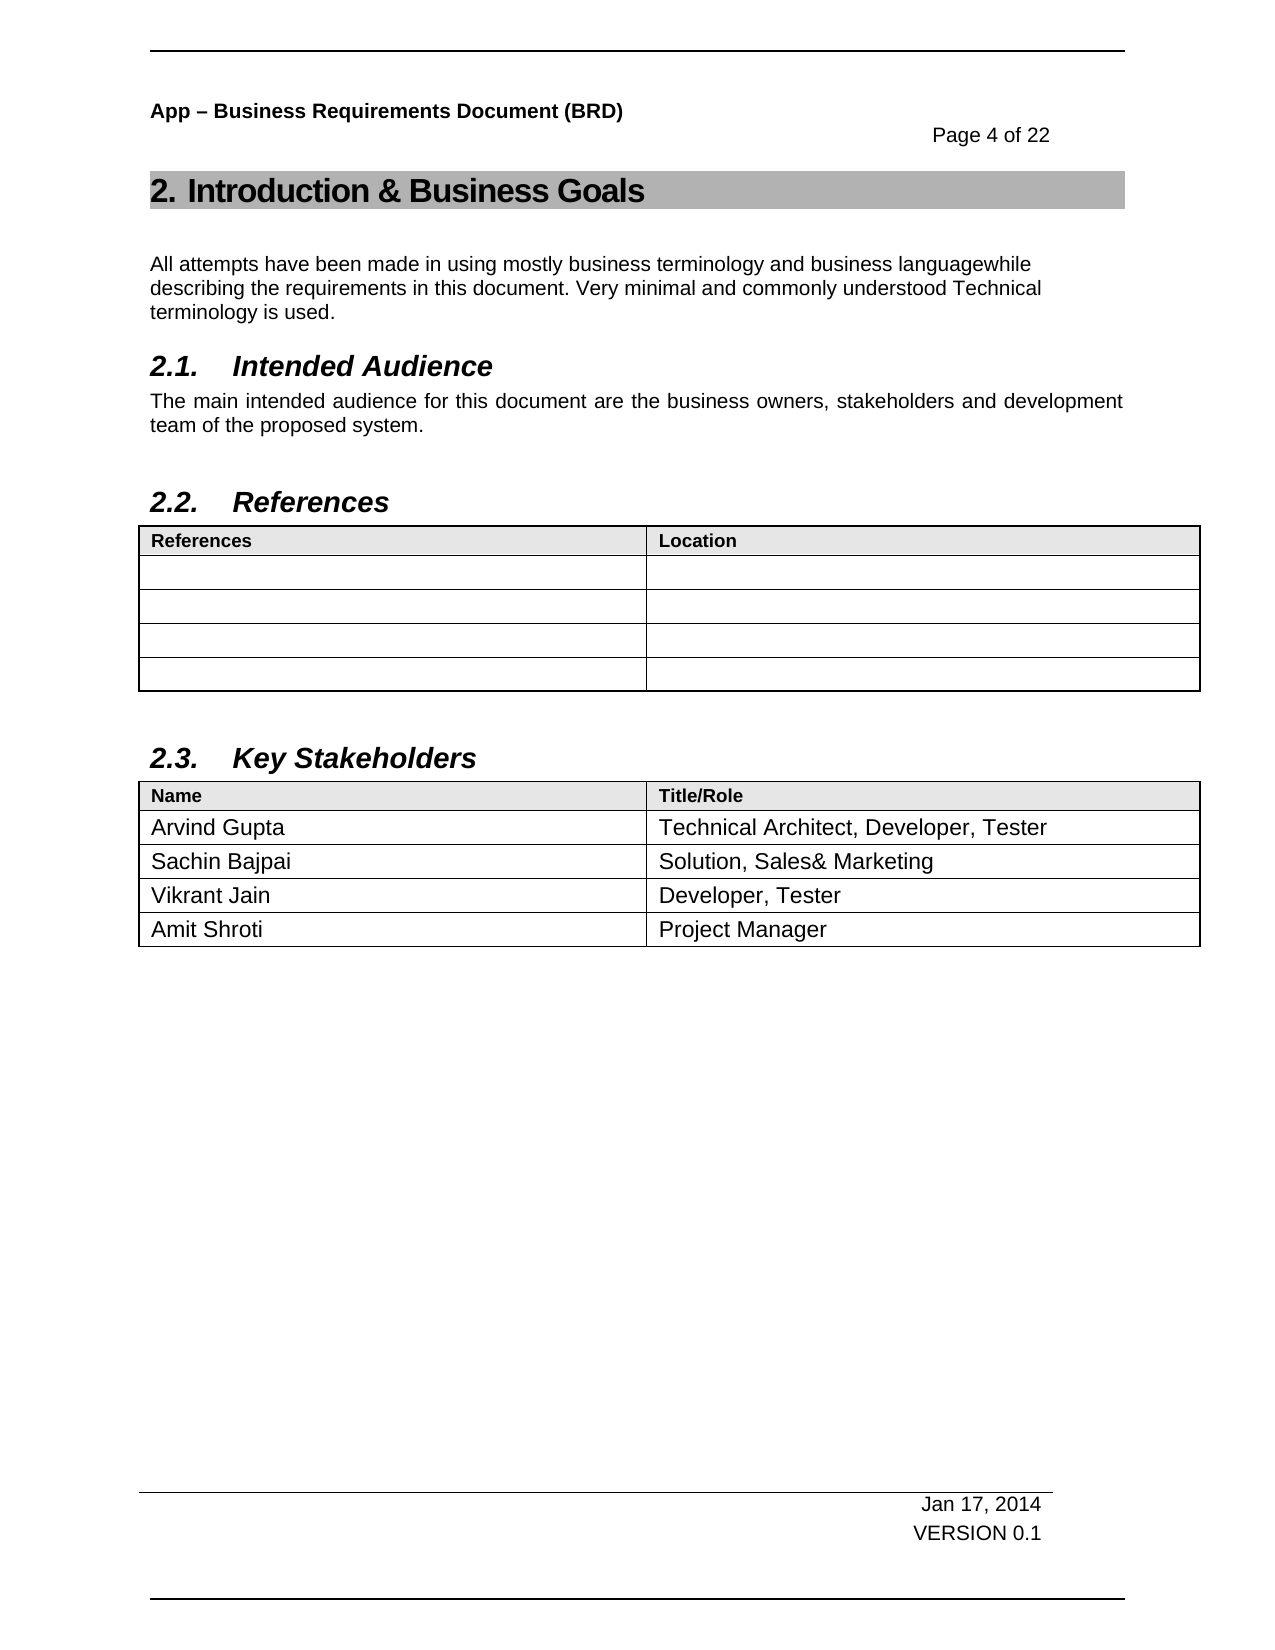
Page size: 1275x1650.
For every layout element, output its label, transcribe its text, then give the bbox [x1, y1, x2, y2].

table_cell [647, 590, 1199, 622]
table_cell [140, 624, 646, 656]
table_cell Arvind Gupta [140, 811, 646, 844]
text All attempts have been made in using mostly business terminology and business languagewhile describing the requirements in this document. Very minimal and commonly understood Technical terminology is used. [150, 252, 1125, 324]
table_header Title/Role [647, 782, 1199, 810]
table_cell [140, 658, 646, 690]
table_cell [140, 590, 646, 622]
subtitle Key Stakeholders [150, 741, 1125, 774]
table_header Name [140, 782, 646, 810]
table_cell Amit Shroti [140, 913, 646, 946]
subtitle References [150, 486, 1125, 519]
table_cell [647, 556, 1199, 588]
table_cell Solution, Sales& Marketing [647, 845, 1199, 878]
table_cell Developer, Tester [647, 879, 1199, 912]
table_cell [647, 658, 1199, 690]
subtitle Introduction & Business Goals [150, 171, 1125, 209]
table_cell [647, 624, 1199, 656]
table_cell Technical Architect, Developer, Tester [647, 811, 1199, 844]
table_cell Sachin Bajpai [140, 845, 646, 878]
table_header References [140, 527, 646, 554]
subtitle Intended Audience [150, 349, 1125, 382]
table_header Location [647, 527, 1199, 554]
table_cell Vikrant Jain [140, 879, 646, 912]
table_cell [140, 556, 646, 588]
text The main intended audience for this document are the business owners, stakeholders and development team of the proposed system. [150, 389, 1125, 437]
table_cell Project Manager [647, 913, 1199, 946]
